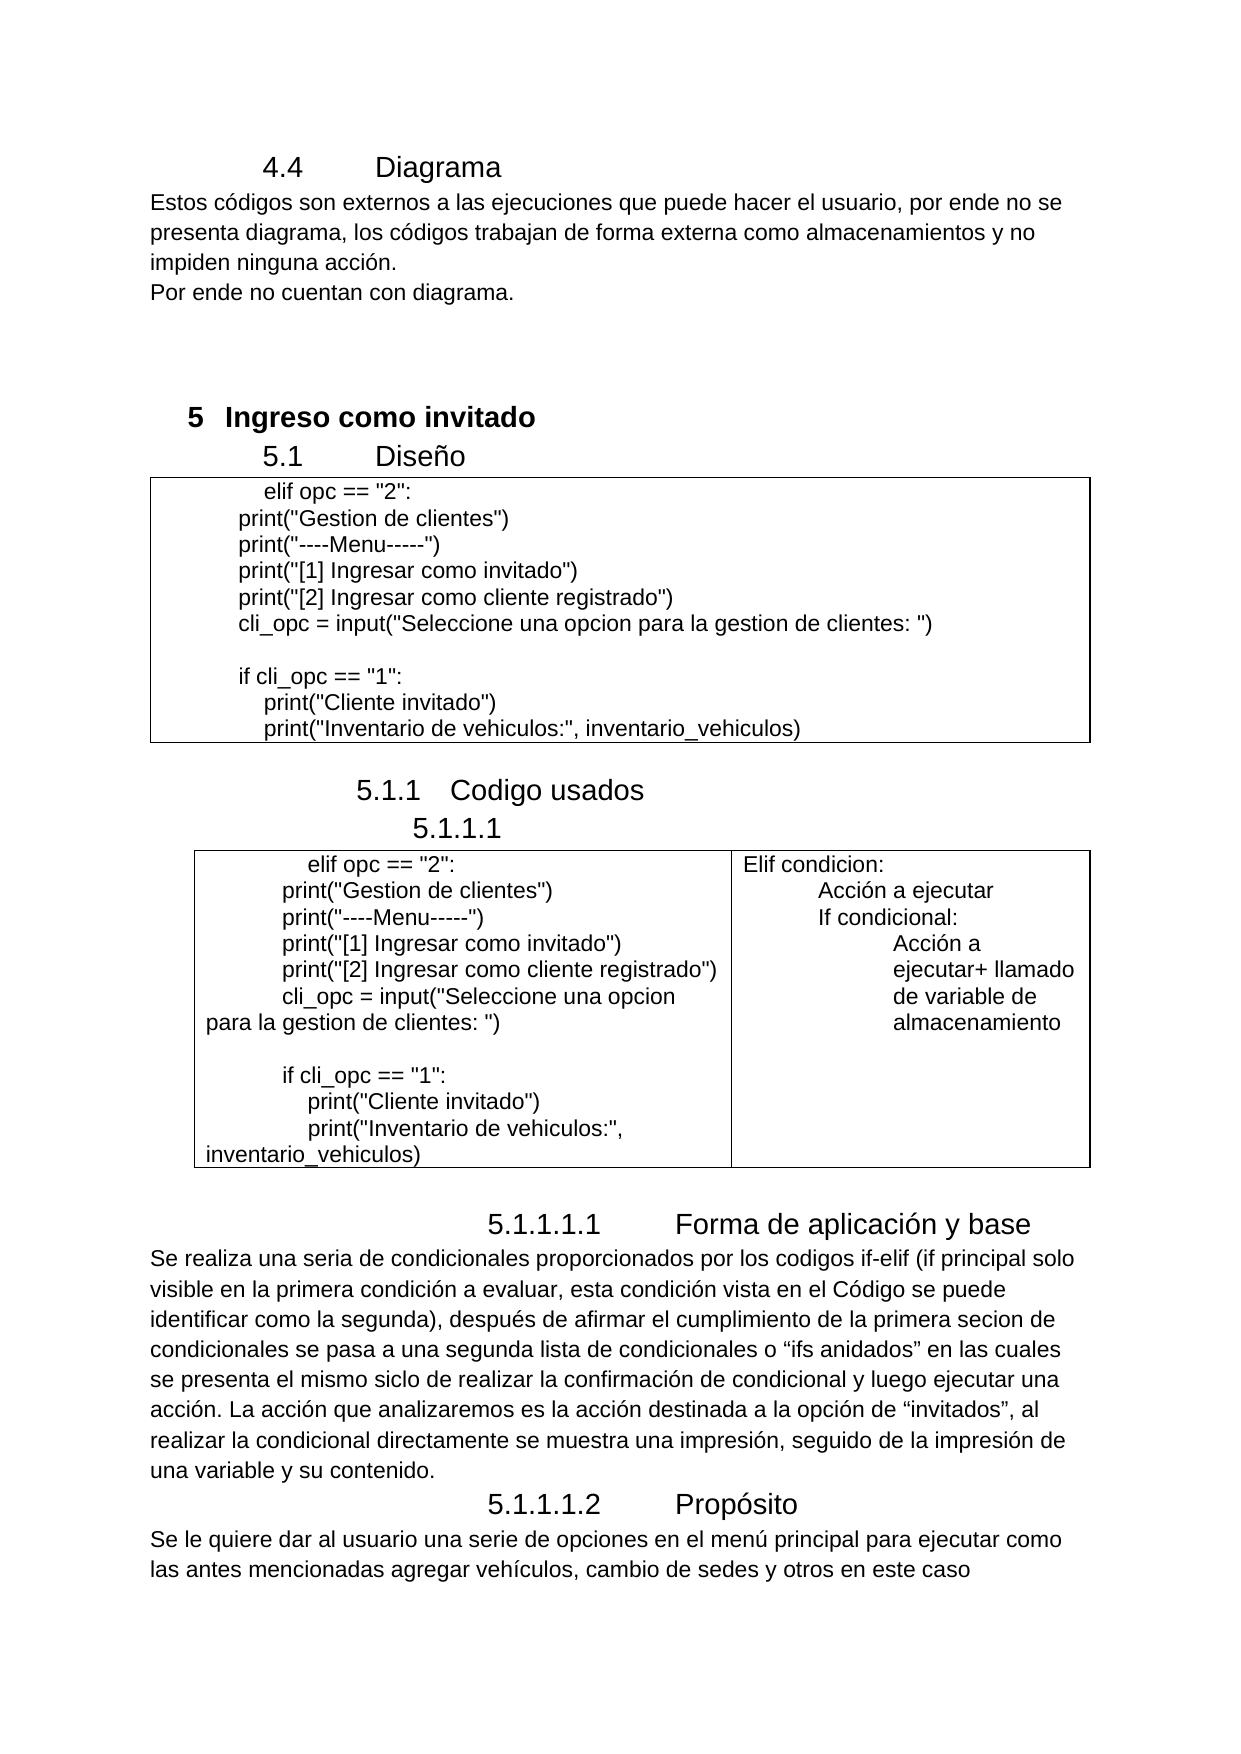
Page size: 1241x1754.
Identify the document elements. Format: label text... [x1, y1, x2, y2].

subtitle Diseño [262, 438, 1090, 472]
subtitle Ingreso como invitado [187, 400, 1090, 433]
text Se realiza una seria de condicionales proporcionados por los codigos if-elif (if principal solo visible en la primera condición a evaluar, esta condición vista en el Código se puede identificar como la segunda), después de afirmar el cumplimiento de la primera secion de condicionales se pasa a una segunda lista de condicionales o “ifs anidados” en las cuales se presenta el mismo siclo de realizar la confirmación de condicional y luego ejecutar una acción. La acción que analizaremos es la acción destinada a la opción de “invitados”, al realizar la condicional directamente se muestra una impresión, seguido de la impresión de una variable y su contenido. [150, 1245, 1090, 1483]
table_header elif opc == "2": print("Gestion de clientes") print("----Menu-----") print("[1] Ingresar como invitado") print("[2] Ingresar como cliente registrado") cli_opc = input("Seleccione una opcion para la gestion de clientes: ") if cli_opc == "1": print("Cliente invitado") print("Inventario de vehiculos:", inventario_vehiculos) [195, 851, 731, 1167]
subtitle Propósito [487, 1487, 1090, 1521]
text Estos códigos son externos a las ejecuciones que puede hacer el usuario, por ende no se presenta diagrama, los códigos trabajan de forma externa como almacenamientos y no impiden ninguna acción. [150, 188, 1090, 275]
subtitle Forma de aplicación y base [487, 1207, 1090, 1240]
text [150, 1526, 1090, 1582]
text Por ende no cuentan con diagrama. [150, 279, 1090, 306]
table_header Elif condicion: Acción a ejecutar If condicional: Acción a ejecutar+ llamado de variable de almacenamiento [732, 851, 1089, 1167]
table_header elif opc == "2": print("Gestion de clientes") print("----Menu-----") print("[1] Ingresar como invitado") print("[2] Ingresar como cliente registrado") cli_opc = input("Seleccione una opcion para la gestion de clientes: ") if cli_opc == "1": print("Cliente invitado") print("Inventario de vehiculos:", inventario_vehiculos) [151, 478, 1089, 742]
subtitle Codigo usados [356, 773, 1090, 806]
subtitle Diagrama [262, 150, 1090, 183]
